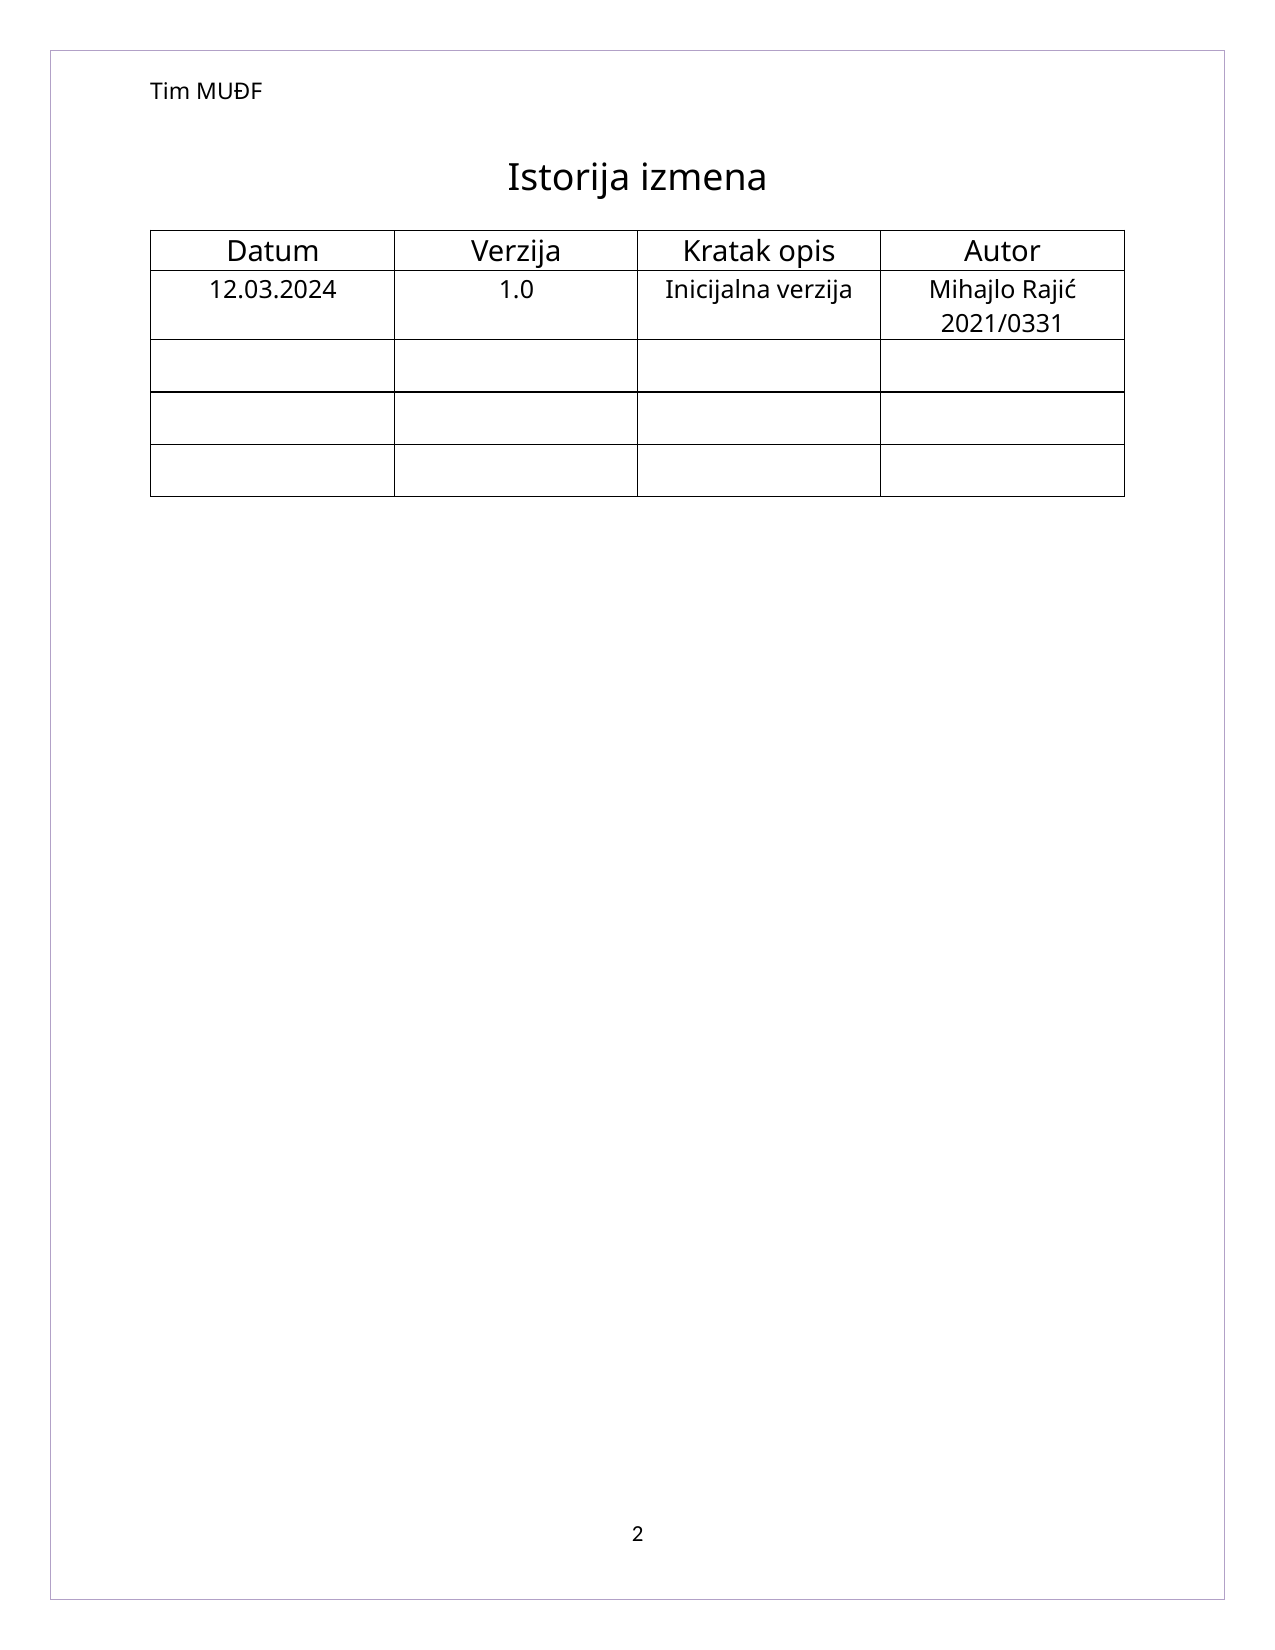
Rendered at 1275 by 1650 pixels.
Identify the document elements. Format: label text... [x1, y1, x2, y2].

text Istorija izmena [150, 150, 1125, 201]
table_header Verzija [395, 231, 637, 270]
table_cell [638, 445, 880, 496]
table_cell 1.0 [395, 271, 637, 339]
table_cell [151, 340, 394, 391]
table_cell 12.03.2024 [151, 271, 394, 339]
table_cell [881, 445, 1124, 496]
table_cell [151, 393, 394, 443]
table_cell Mihajlo Rajić 2021/0331 [881, 271, 1124, 339]
table_header Kratak opis [638, 231, 880, 270]
table_cell [395, 393, 637, 443]
table_header Autor [881, 231, 1124, 270]
table_cell [638, 393, 880, 443]
table_cell [881, 340, 1124, 391]
table_cell [395, 445, 637, 496]
table_cell Inicijalna verzija [638, 271, 880, 339]
table_header Datum [151, 231, 394, 270]
table_cell [638, 340, 880, 391]
table_cell [395, 340, 637, 391]
table_cell [151, 445, 394, 496]
table_cell [881, 393, 1124, 443]
